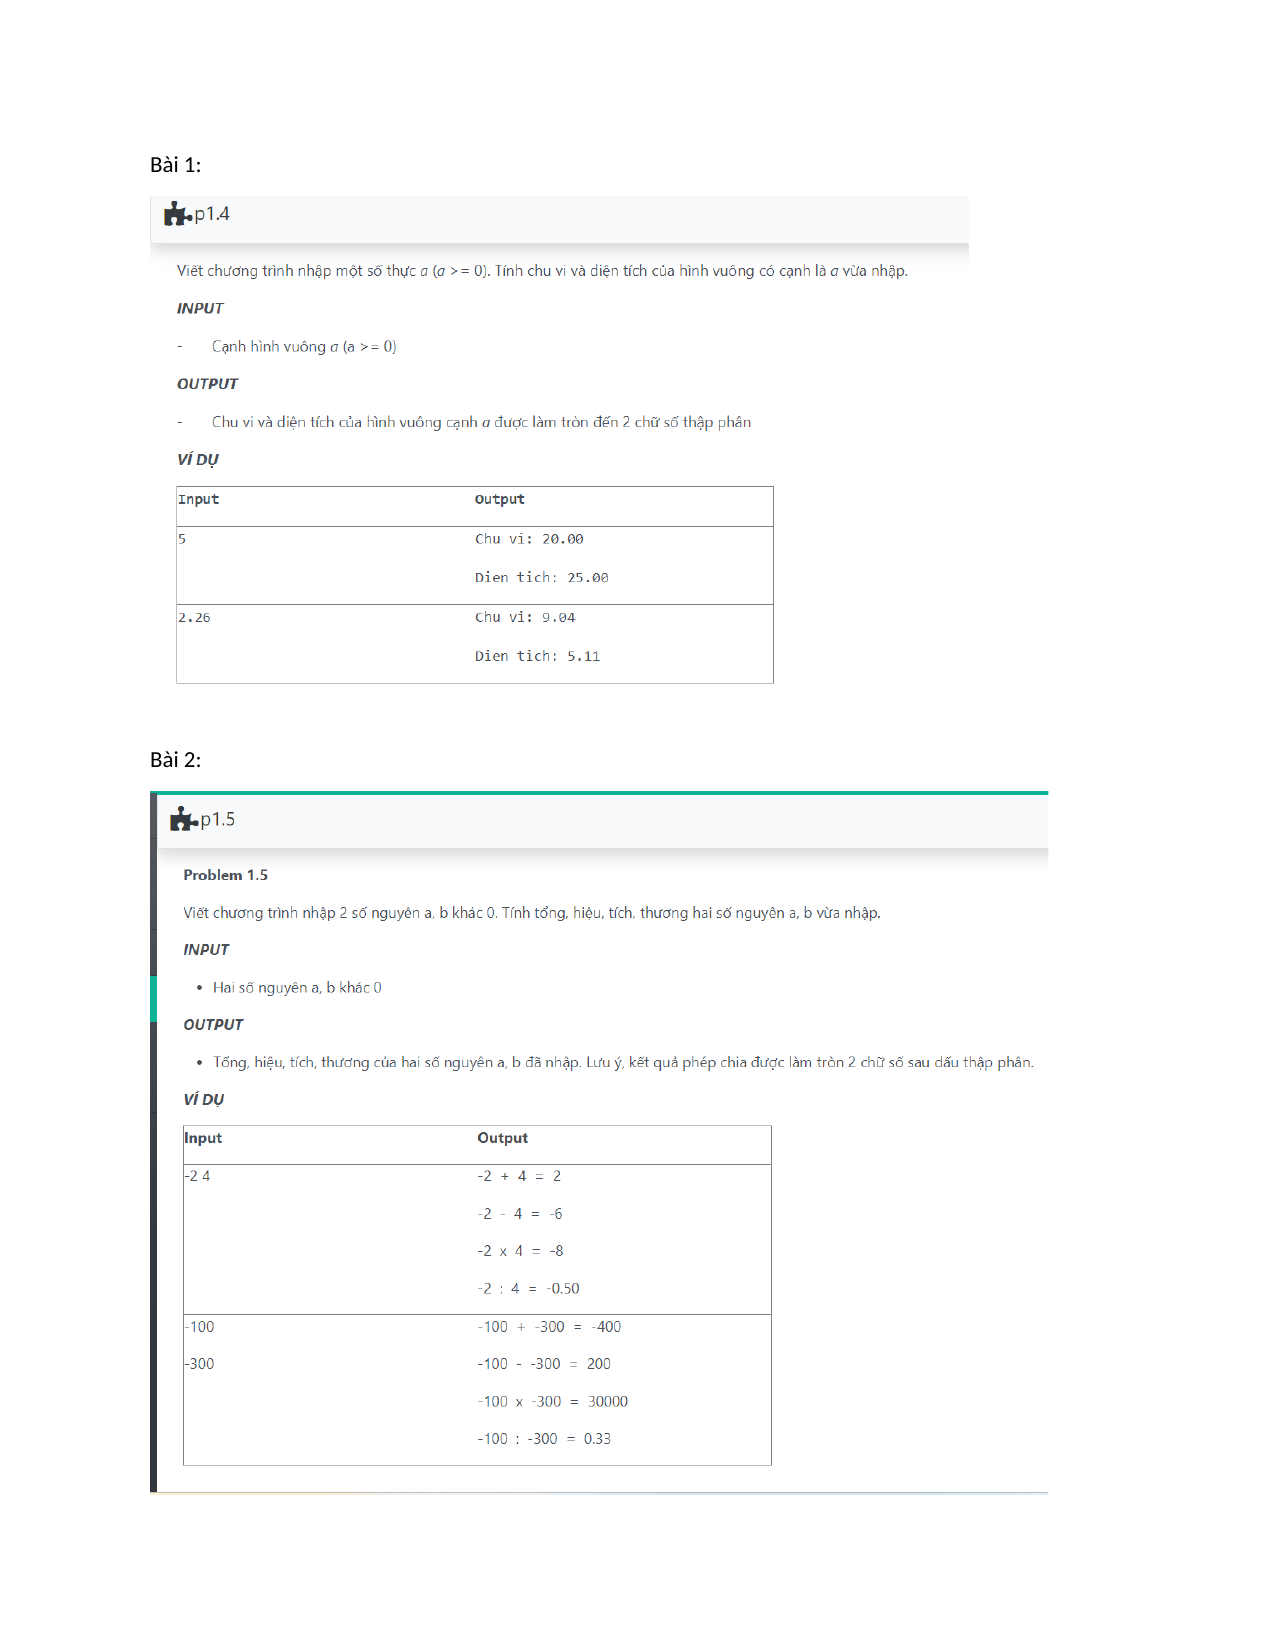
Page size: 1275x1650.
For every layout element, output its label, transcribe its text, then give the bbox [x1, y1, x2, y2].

text Bài 2: [150, 745, 1125, 773]
picture [150, 791, 1049, 1495]
picture [150, 196, 969, 726]
text Bài 1: [150, 150, 1125, 178]
